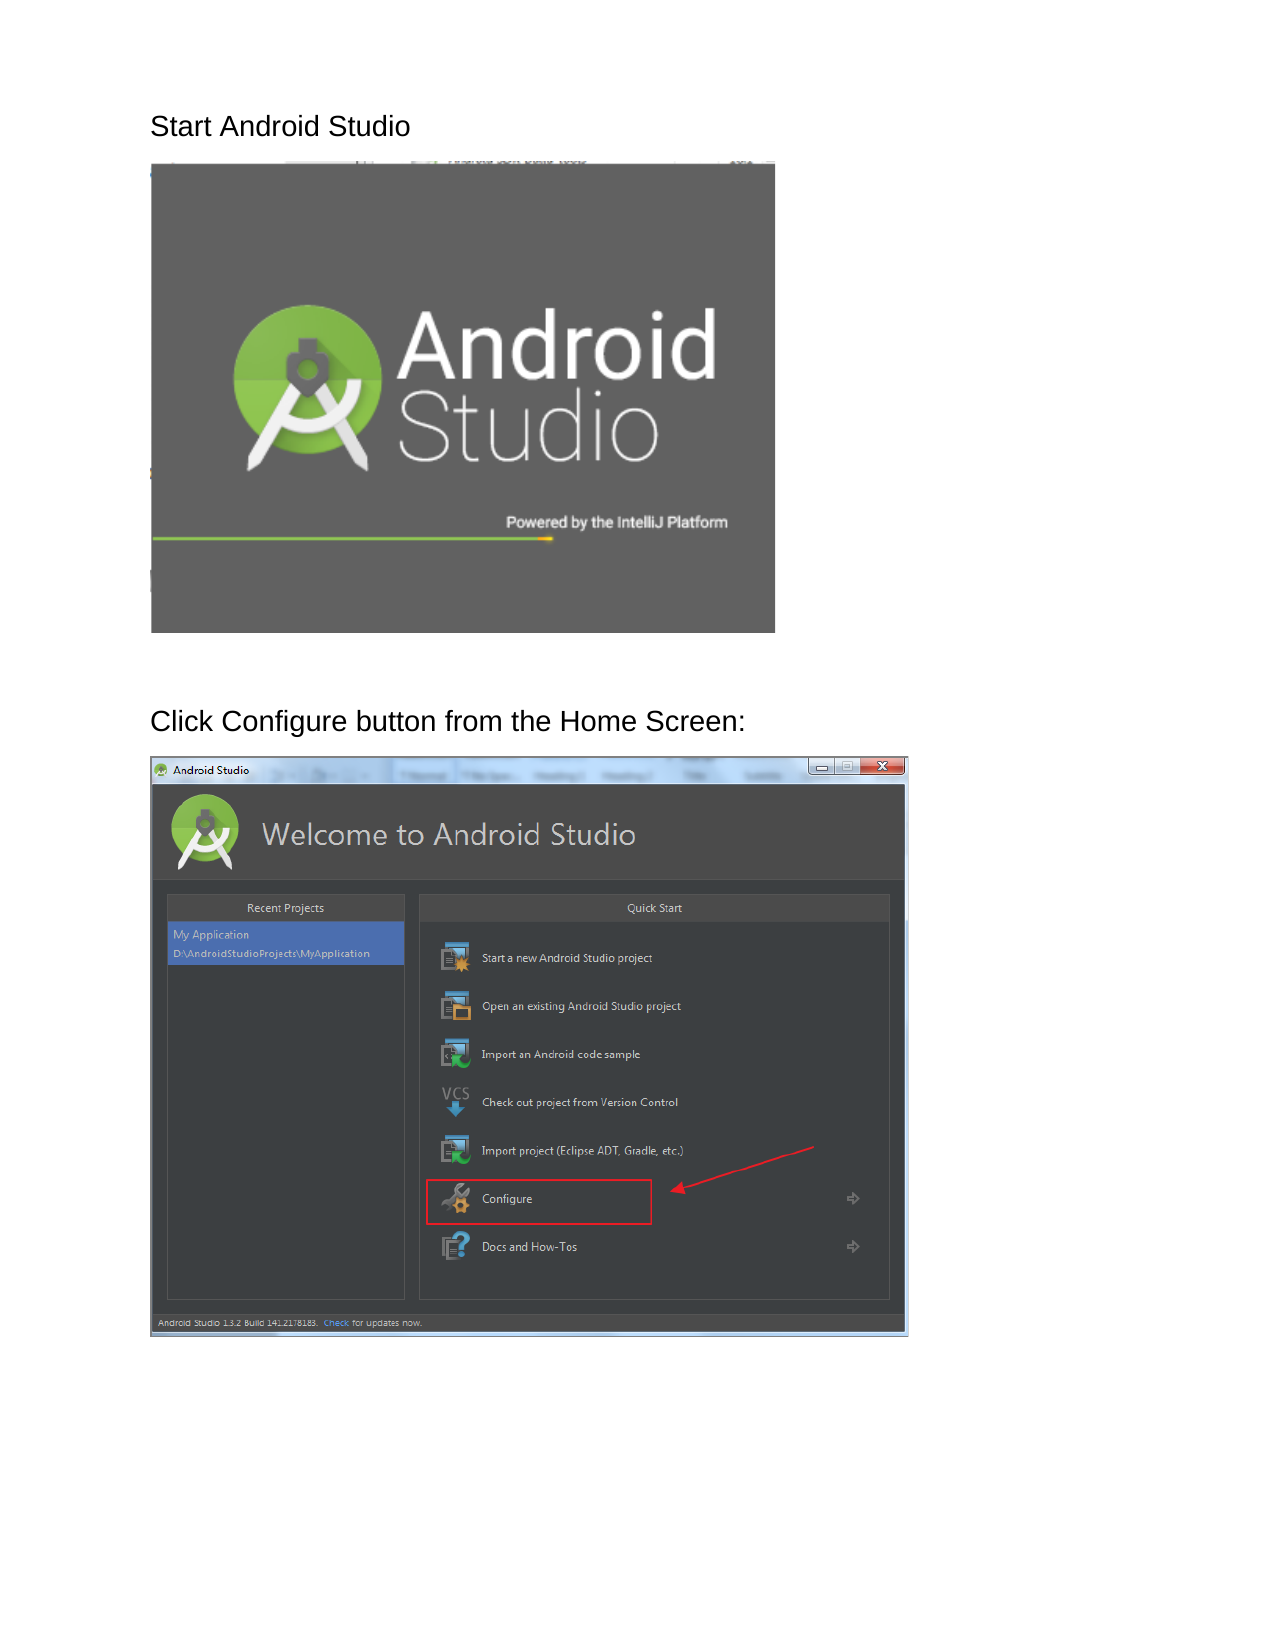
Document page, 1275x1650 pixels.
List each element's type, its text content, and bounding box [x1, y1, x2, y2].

picture [150, 161, 775, 633]
picture [150, 756, 909, 1337]
text Start Android Studio [150, 109, 1125, 143]
text Click Configure button from the Home Screen: [150, 704, 1125, 737]
